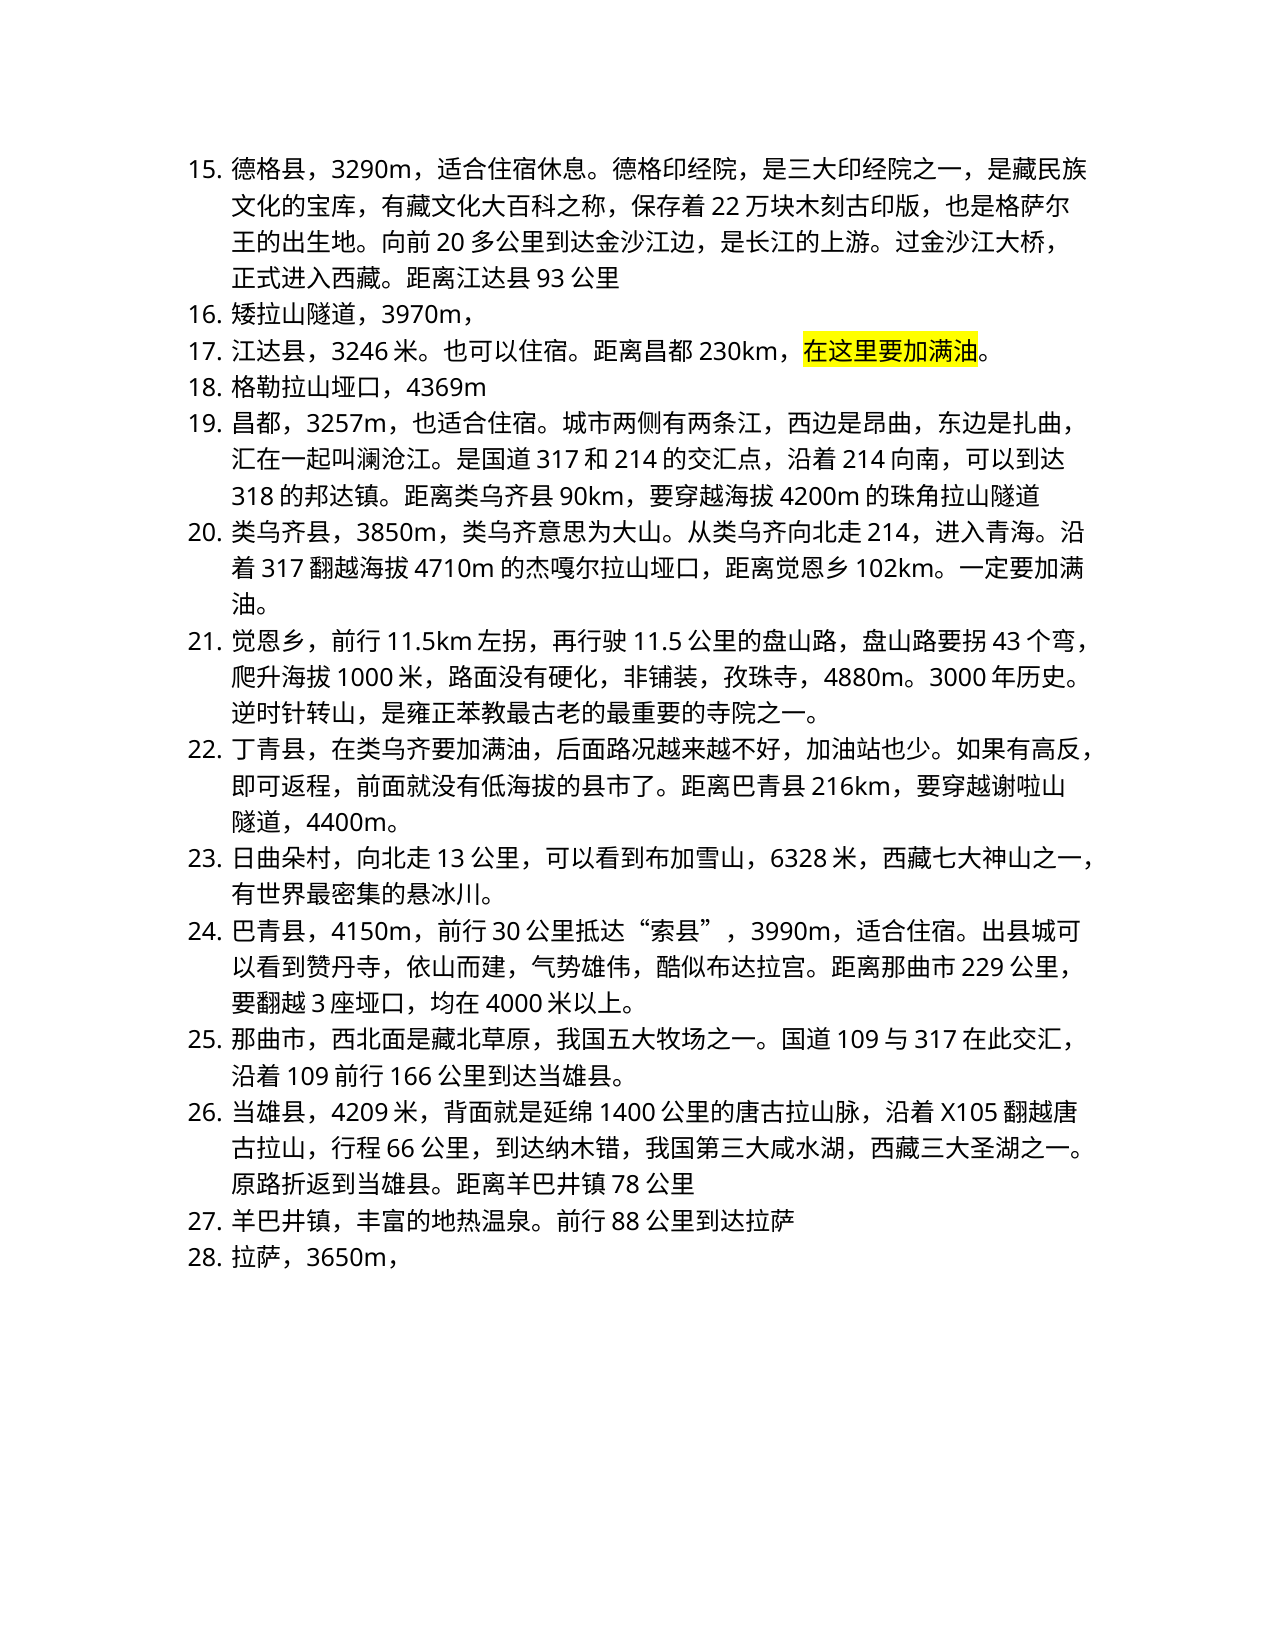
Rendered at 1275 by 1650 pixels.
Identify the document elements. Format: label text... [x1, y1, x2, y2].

list 江达县，3246米。也可以住宿。距离昌都230km，在这里要加满油。 [978, 331, 1087, 367]
list 丁青县，在类乌齐要加满油，后面路况越来越不好，加油站也少。如果有高反，即可返程，前面就没有低海拔的县市了。距离巴青县216km，要穿越谢啦山隧道，4400m。 [187, 730, 1087, 839]
list 江达县，3246米。也可以住宿。距离昌都230km，在这里要加满油。 [187, 331, 803, 367]
list 昌都，3257m，也适合住宿。城市两侧有两条江，西边是昂曲，东边是扎曲，汇在一起叫澜沧江。是国道317和214的交汇点，沿着214向南，可以到达318的邦达镇。距离类乌齐县90km，要穿越海拔4200m的珠角拉山隧道 [187, 404, 1087, 512]
list 当雄县，4209米，背面就是延绵1400公里的唐古拉山脉，沿着X105翻越唐古拉山，行程66公里，到达纳木错，我国第三大咸水湖，西藏三大圣湖之一。原路折返到当雄县。距离羊巴井镇78公里 [187, 1092, 1087, 1201]
list 格勒拉山垭口，4369m [187, 367, 1087, 404]
list 日曲朵村，向北走13公里，可以看到布加雪山，6328米，西藏七大神山之一，有世界最密集的悬冰川。 [187, 839, 1087, 911]
list 羊巴井镇，丰富的地热温泉。前行88公里到达拉萨 [187, 1201, 1087, 1237]
list 巴青县，4150m，前行30公里抵达“索县”，3990m，适合住宿。出县城可以看到赞丹寺，依山而建，气势雄伟，酷似布达拉宫。距离那曲市229公里，要翻越3座垭口，均在4000米以上。 [187, 911, 1087, 1020]
list 德格县，3290m，适合住宿休息。德格印经院，是三大印经院之一，是藏民族文化的宝库，有藏文化大百科之称，保存着22万块木刻古印版，也是格萨尔王的出生地。向前20多公里到达金沙江边，是长江的上游。过金沙江大桥，正式进入西藏。距离江达县93公里 [187, 150, 1087, 295]
list 类乌齐县，3850m，类乌齐意思为大山。从类乌齐向北走214，进入青海。沿着317翻越海拔4710m的杰嘎尔拉山垭口，距离觉恩乡102km。一定要加满油。 [187, 512, 1087, 621]
list 觉恩乡，前行11.5km左拐，再行驶11.5公里的盘山路，盘山路要拐43个弯，爬升海拔1000米，路面没有硬化，非铺装，孜珠寺，4880m。3000年历史。逆时针转山，是雍正苯教最古老的最重要的寺院之一。 [187, 621, 1087, 730]
list 矮拉山隧道，3970m， [187, 295, 1087, 331]
list 拉萨，3650m， [187, 1237, 1087, 1274]
list 那曲市，西北面是藏北草原，我国五大牧场之一。国道109与317在此交汇，沿着109前行166公里到达当雄县。 [187, 1020, 1087, 1092]
